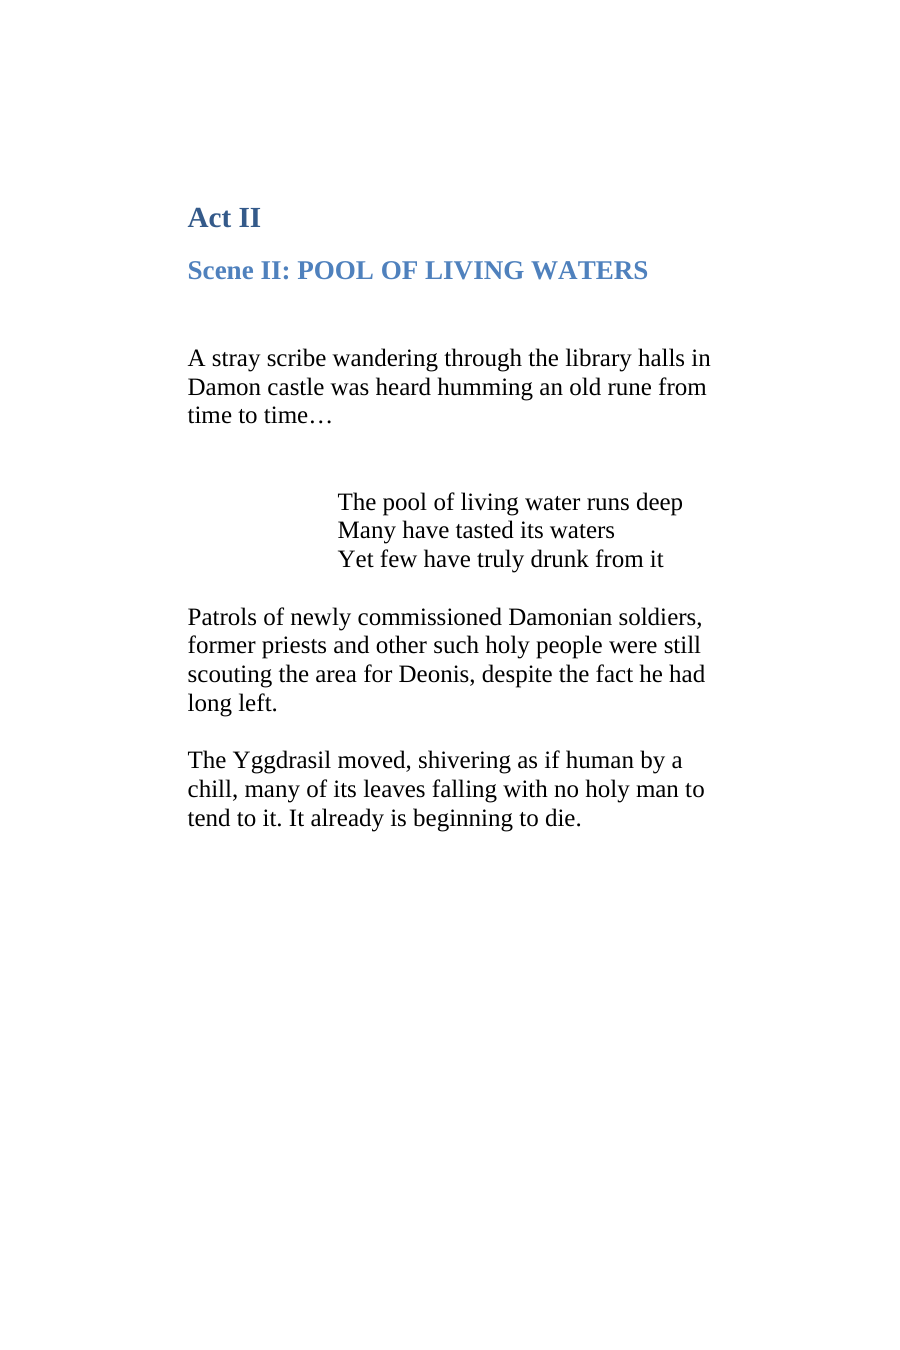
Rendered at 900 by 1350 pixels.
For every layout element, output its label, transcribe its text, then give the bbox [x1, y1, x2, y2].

subtitle Act II [187, 200, 712, 233]
text A stray scribe wandering through the library halls in Damon castle was heard humming an old rune from time to time… [187, 343, 712, 429]
text Many have tasted its waters [187, 516, 712, 544]
text The pool of living water runs deep [187, 487, 712, 516]
text Patrols of newly commissioned Damonian soldiers, former priests and other such holy people were still scouting the area for Deonis, despite the fact he had long left. [187, 602, 712, 717]
text Yet few have truly drunk from it [187, 544, 712, 573]
subtitle Scene II: POOL OF LIVING WATERS [187, 254, 712, 286]
text The Yggdrasil moved, shivering as if human by a chill, many of its leaves falling with no holy man to tend to it. It already is beginning to die. [187, 746, 712, 832]
